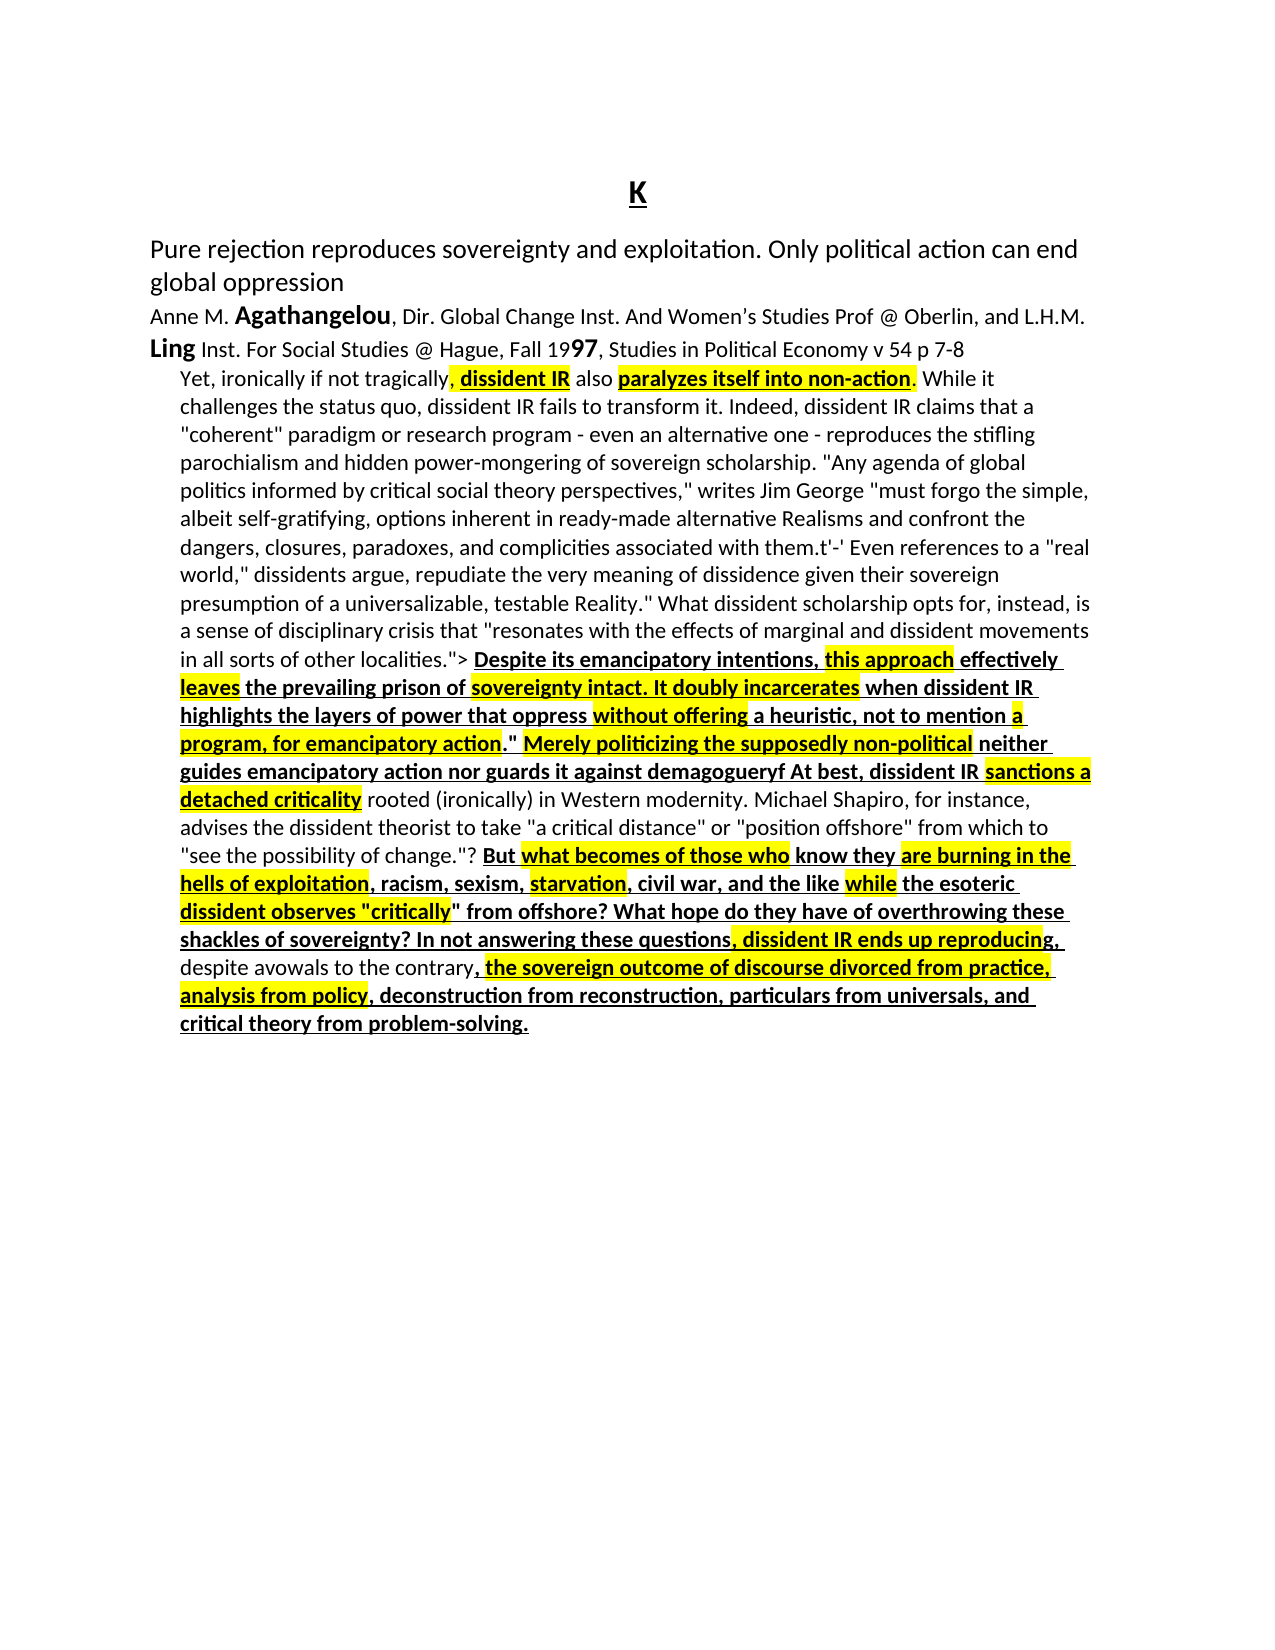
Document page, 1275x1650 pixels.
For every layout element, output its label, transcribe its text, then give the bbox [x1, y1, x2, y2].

text Yet, ironically if not tragically, dissident IR also paralyzes itself into non-action. While it challenges the status quo, dissident IR fails to transform it. Indeed, dissident IR claims that a "coherent" paradigm or research program - even an alternative one - reproduces the stifling parochialism and hidden power-mongering of sovereign scholarship. "Any agenda of global politics informed by critical social theory perspectives," writes Jim George "must forgo the simple, albeit self-gratifying, options inherent in ready-made alternative Realisms and confront the dangers, closures, paradoxes, and complicities associated with them.t'-' Even references to a "real world," dissidents argue, repudiate the very meaning of dissidence given their sovereign presumption of a universalizable, testable Reality." What dissident scholarship opts for, instead, is a sense of disciplinary crisis that "resonates with the effects of marginal and dissident movements in all sorts of other localities."> Despite its emancipatory intentions, this approach effectively leaves the prevailing prison of sovereignty intact. It doubly incarcerates when dissident IR highlights the layers of power that oppress without offering a heuristic, not to mention a program, for emancipatory action." Merely politicizing the supposedly non-political neither guides emancipatory action nor guards it against demagogueryf At best, dissident IR sanctions a detached criticality rooted (ironically) in Western modernity. Michael Shapiro, for instance, advises the dissident theorist to take "a critical distance" or "position offshore" from which to "see the possibility of change."? But what becomes of those who know they are burning in the hells of exploitation, racism, sexism, starvation, civil war, and the like while the esoteric dissident observes "critically" from offshore? What hope do they have of overthrowing these shackles of sovereignty? In not answering these questions, dissident IR ends up reproducing, despite avowals to the contrary, the sovereign outcome of discourse divorced from practice, analysis from policy, deconstruction from reconstruction, particulars from universals, and critical theory from problem-solving. [180, 364, 1095, 1037]
text Anne M. Agathangelou, Dir. Global Change Inst. And Women’s Studies Prof @ Oberlin, and L.H.M. Ling Inst. For Social Studies @ Hague, Fall 1997, Studies in Political Economy v 54 p 7-8 [150, 298, 1125, 364]
subtitle Pure rejection reproduces sovereignty and exploitation. Only political action can end global oppression [150, 232, 1125, 298]
subtitle K [150, 171, 1125, 212]
